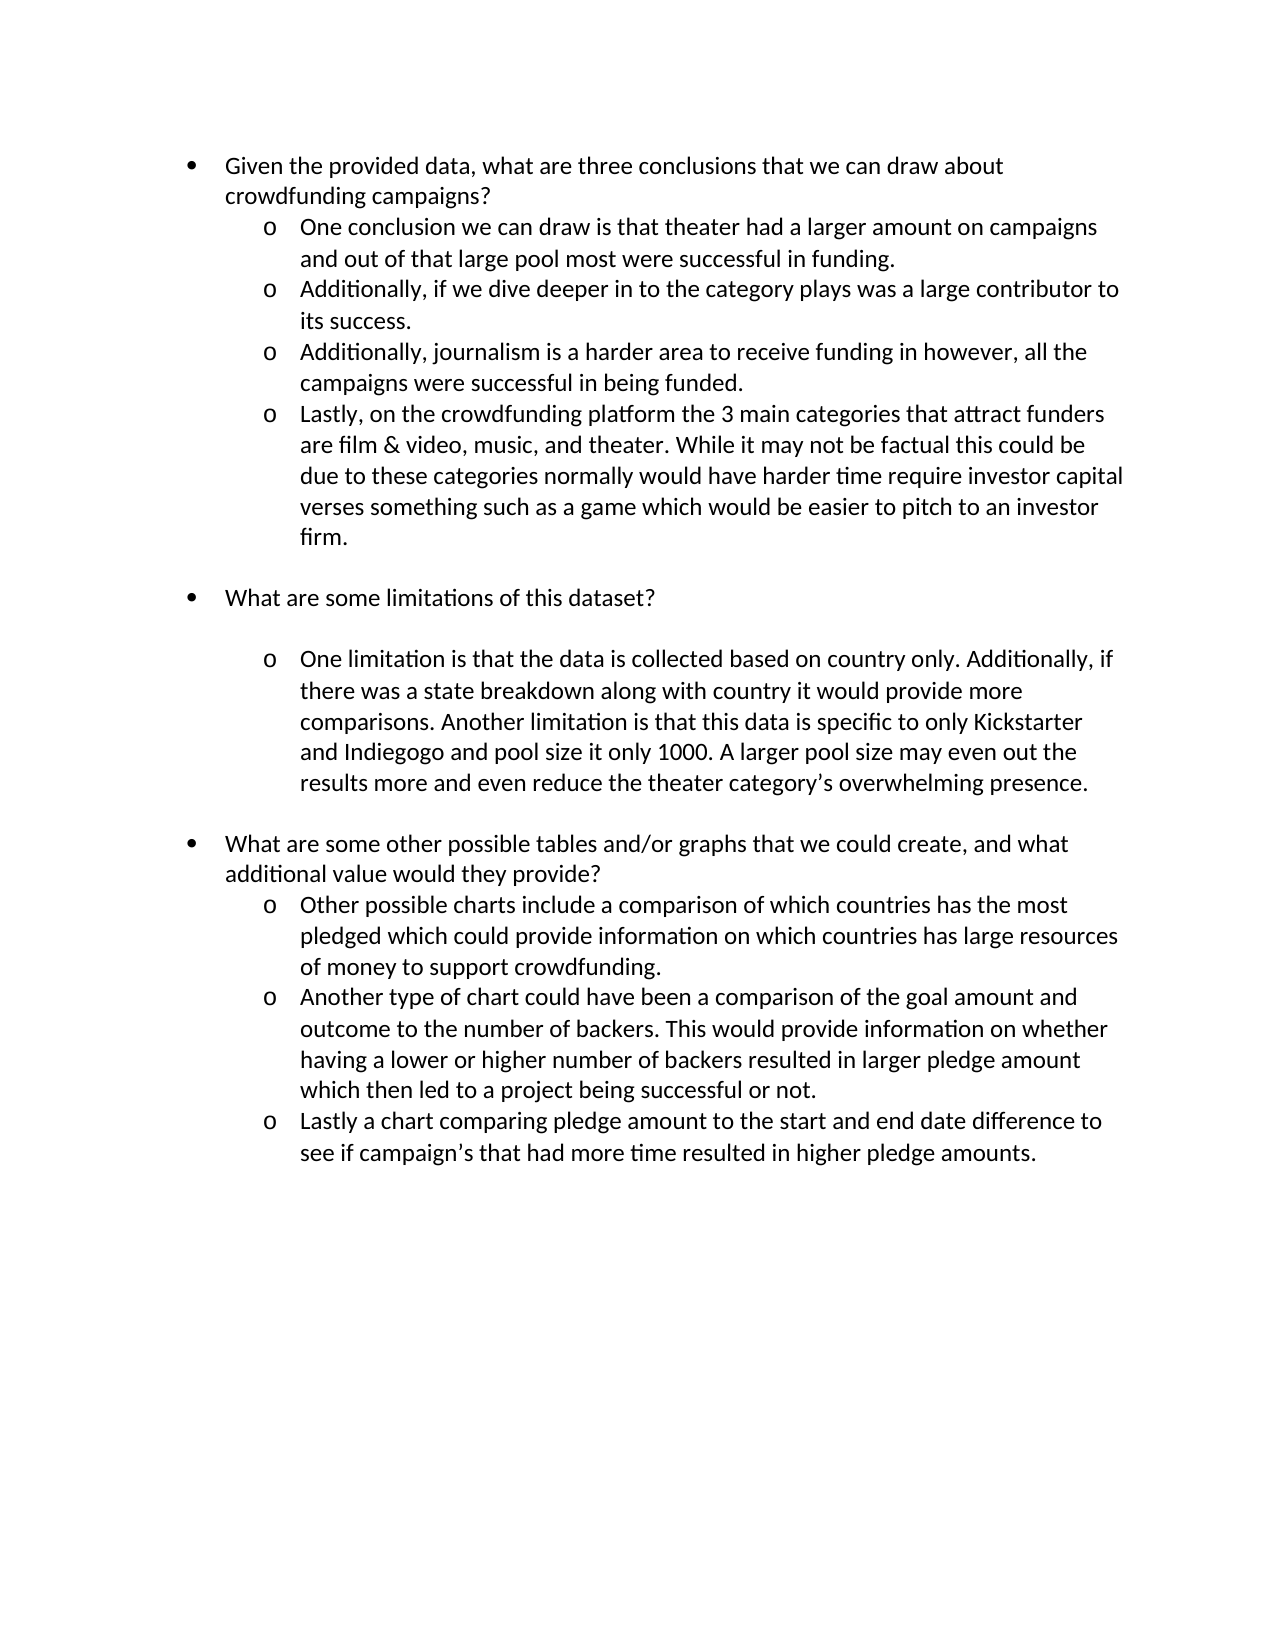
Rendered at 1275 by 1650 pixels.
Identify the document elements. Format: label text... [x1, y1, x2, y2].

list One limitation is that the data is collected based on country only. Additionally, if there was a state breakdown along with country it would provide more comparisons. Another limitation is that this data is specific to only Kickstarter and Indiegogo and pool size it only 1000. A larger pool size may even out the results more and even reduce the theater category’s overwhelming presence. [262, 643, 1125, 797]
list What are some limitations of this dataset? [187, 582, 1125, 613]
list Another type of chart could have been a comparison of the goal amount and outcome to the number of backers. This would provide information on whether having a lower or higher number of backers resulted in larger pledge amount which then led to a project being successful or not. [262, 982, 1125, 1105]
list One conclusion we can draw is that theater had a larger amount on campaigns and out of that large pool most were successful in funding. [262, 211, 1125, 273]
list What are some other possible tables and/or graphs that we could create, and what additional value would they provide? [187, 828, 1125, 889]
list Additionally, if we dive deeper in to the category plays was a large contributor to its success. [262, 273, 1125, 336]
list Given the provided data, what are three conclusions that we can draw about crowdfunding campaigns? [187, 150, 1125, 211]
list Lastly a chart comparing pledge amount to the start and end date difference to see if campaign’s that had more time resulted in higher pledge amounts. [262, 1105, 1125, 1167]
list Lastly, on the crowdfunding platform the 3 main categories that attract funders are film & video, music, and theater. While it may not be factual this could be due to these categories normally would have harder time require investor capital verses something such as a game which would be easier to pitch to an investor firm. [262, 398, 1125, 552]
list Other possible charts include a comparison of which countries has the most pledged which could provide information on which countries has large resources of money to support crowdfunding. [262, 889, 1125, 982]
list Additionally, journalism is a harder area to receive funding in however, all the campaigns were successful in being funded. [262, 336, 1125, 398]
